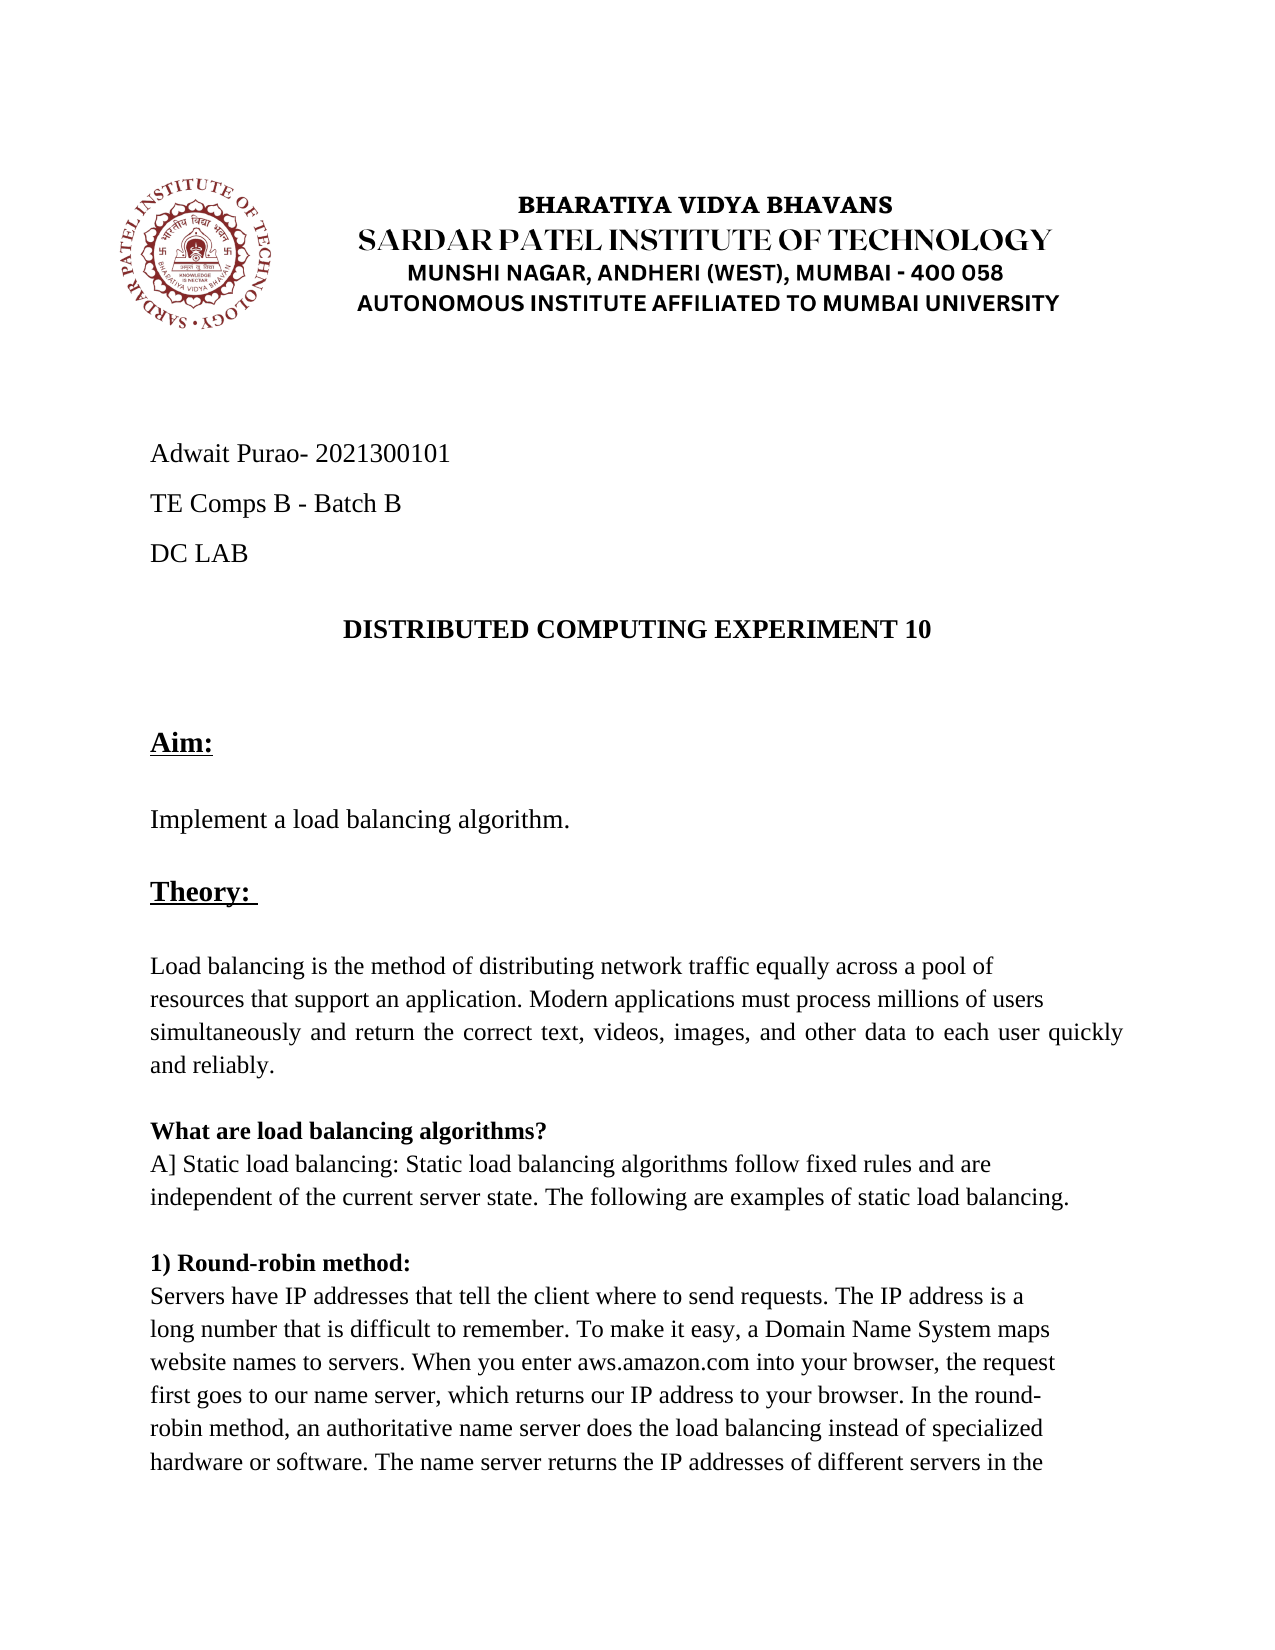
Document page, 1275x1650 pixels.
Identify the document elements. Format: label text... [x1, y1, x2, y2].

text website names to servers. When you enter aws.amazon.com into your browser, the request [150, 1347, 1125, 1376]
text resources that support an application. Modern applications must process millions of users [150, 984, 1125, 1013]
text What are load balancing algorithms? [150, 1116, 1125, 1145]
text Adwait Purao- 2021300101 TE Comps B - Batch B [150, 437, 523, 518]
text first goes to our name server, which returns our IP address to your browser. In the round- [150, 1381, 1125, 1409]
picture [78, 168, 1088, 334]
text 1) Round-robin method: [150, 1248, 1125, 1277]
text Implement a load balancing algorithm. [150, 803, 1125, 834]
text independent of the current server state. The following are examples of static load balancing. [150, 1182, 1125, 1211]
text Aim: [150, 726, 1125, 759]
text A] Static load balancing: Static load balancing algorithms follow fixed rules and are [150, 1149, 1125, 1178]
text simultaneously and return the correct text, videos, images, and other data to each user quickly and reliably. [150, 1017, 1125, 1079]
text DC LAB [150, 537, 1125, 568]
text hardware or software. The name server returns the IP addresses of different servers in the [150, 1447, 1125, 1475]
text Theory: [150, 874, 1125, 908]
text Servers have IP addresses that tell the client where to send requests. The IP address is a [150, 1281, 1125, 1310]
text long number that is difficult to remember. To make it easy, a Domain Name System maps [150, 1314, 1125, 1343]
text DISTRIBUTED COMPUTING EXPERIMENT 10 [150, 613, 1125, 644]
text Load balancing is the method of distributing network traffic equally across a pool of [150, 951, 1125, 980]
text robin method, an authoritative name server does the load balancing instead of specialized [150, 1413, 1125, 1442]
